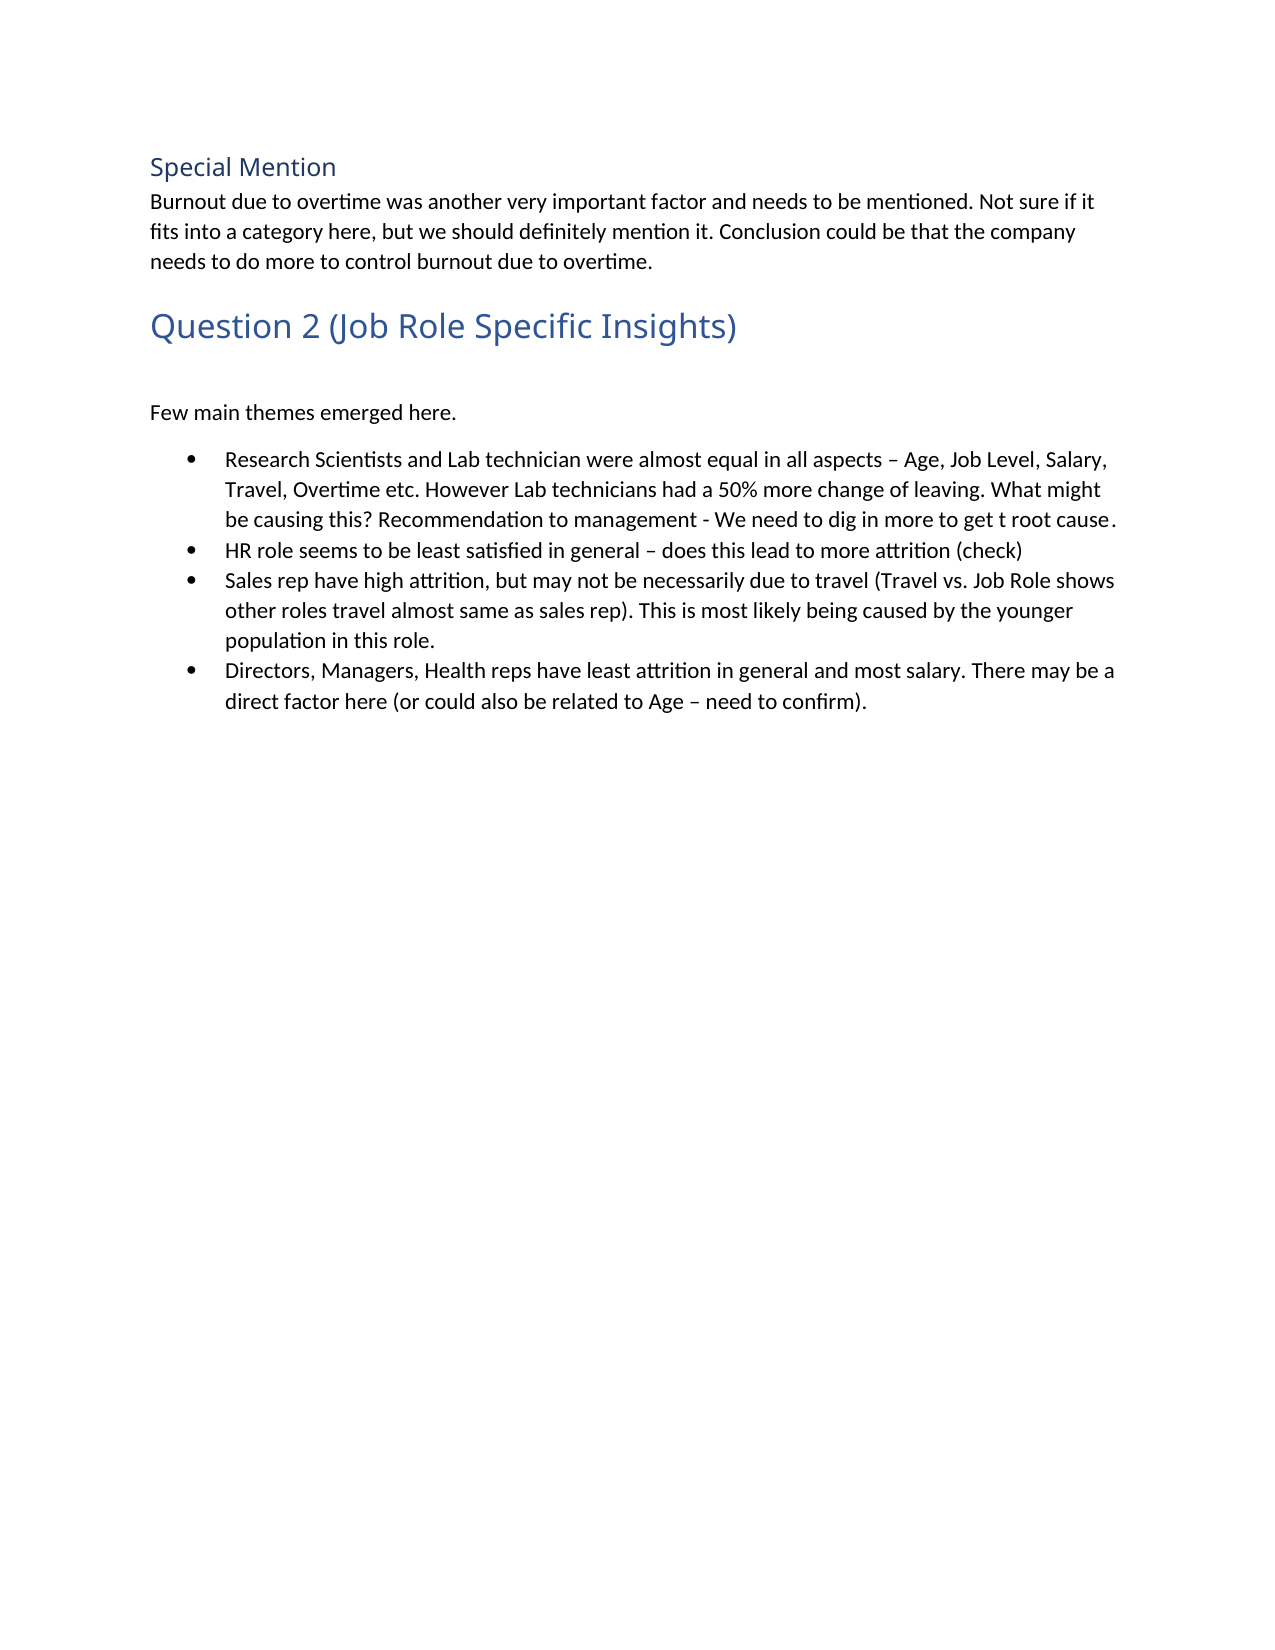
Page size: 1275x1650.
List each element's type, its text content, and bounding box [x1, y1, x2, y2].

text Burnout due to overtime was another very important factor and needs to be mentioned. Not sure if it fits into a category here, but we should definitely mention it. Conclusion could be that the company needs to do more to control burnout due to overtime. [150, 187, 1125, 275]
subtitle Special Mention [150, 150, 1125, 184]
list Directors, Managers, Health reps have least attrition in general and most salary. There may be a direct factor here (or could also be related to Age – need to confirm). [187, 657, 1125, 715]
subtitle Question 2 (Job Role Specific Insights) [150, 302, 1125, 348]
list Sales rep have high attrition, but may not be necessarily due to travel (Travel vs. Job Role shows other roles travel almost same as sales rep). This is most likely being caused by the younger population in this role. [187, 566, 1125, 654]
list Research Scientists and Lab technician were almost equal in all aspects – Age, Job Level, Salary, Travel, Overtime etc. However Lab technicians had a 50% more change of leaving. What might be causing this? Recommendation to management - We need to dig in more to get t root cause. [187, 445, 1125, 533]
list HR role seems to be least satisfied in general – does this lead to more attrition (check) [187, 536, 1125, 564]
text Few main themes emerged here. [150, 398, 1125, 426]
